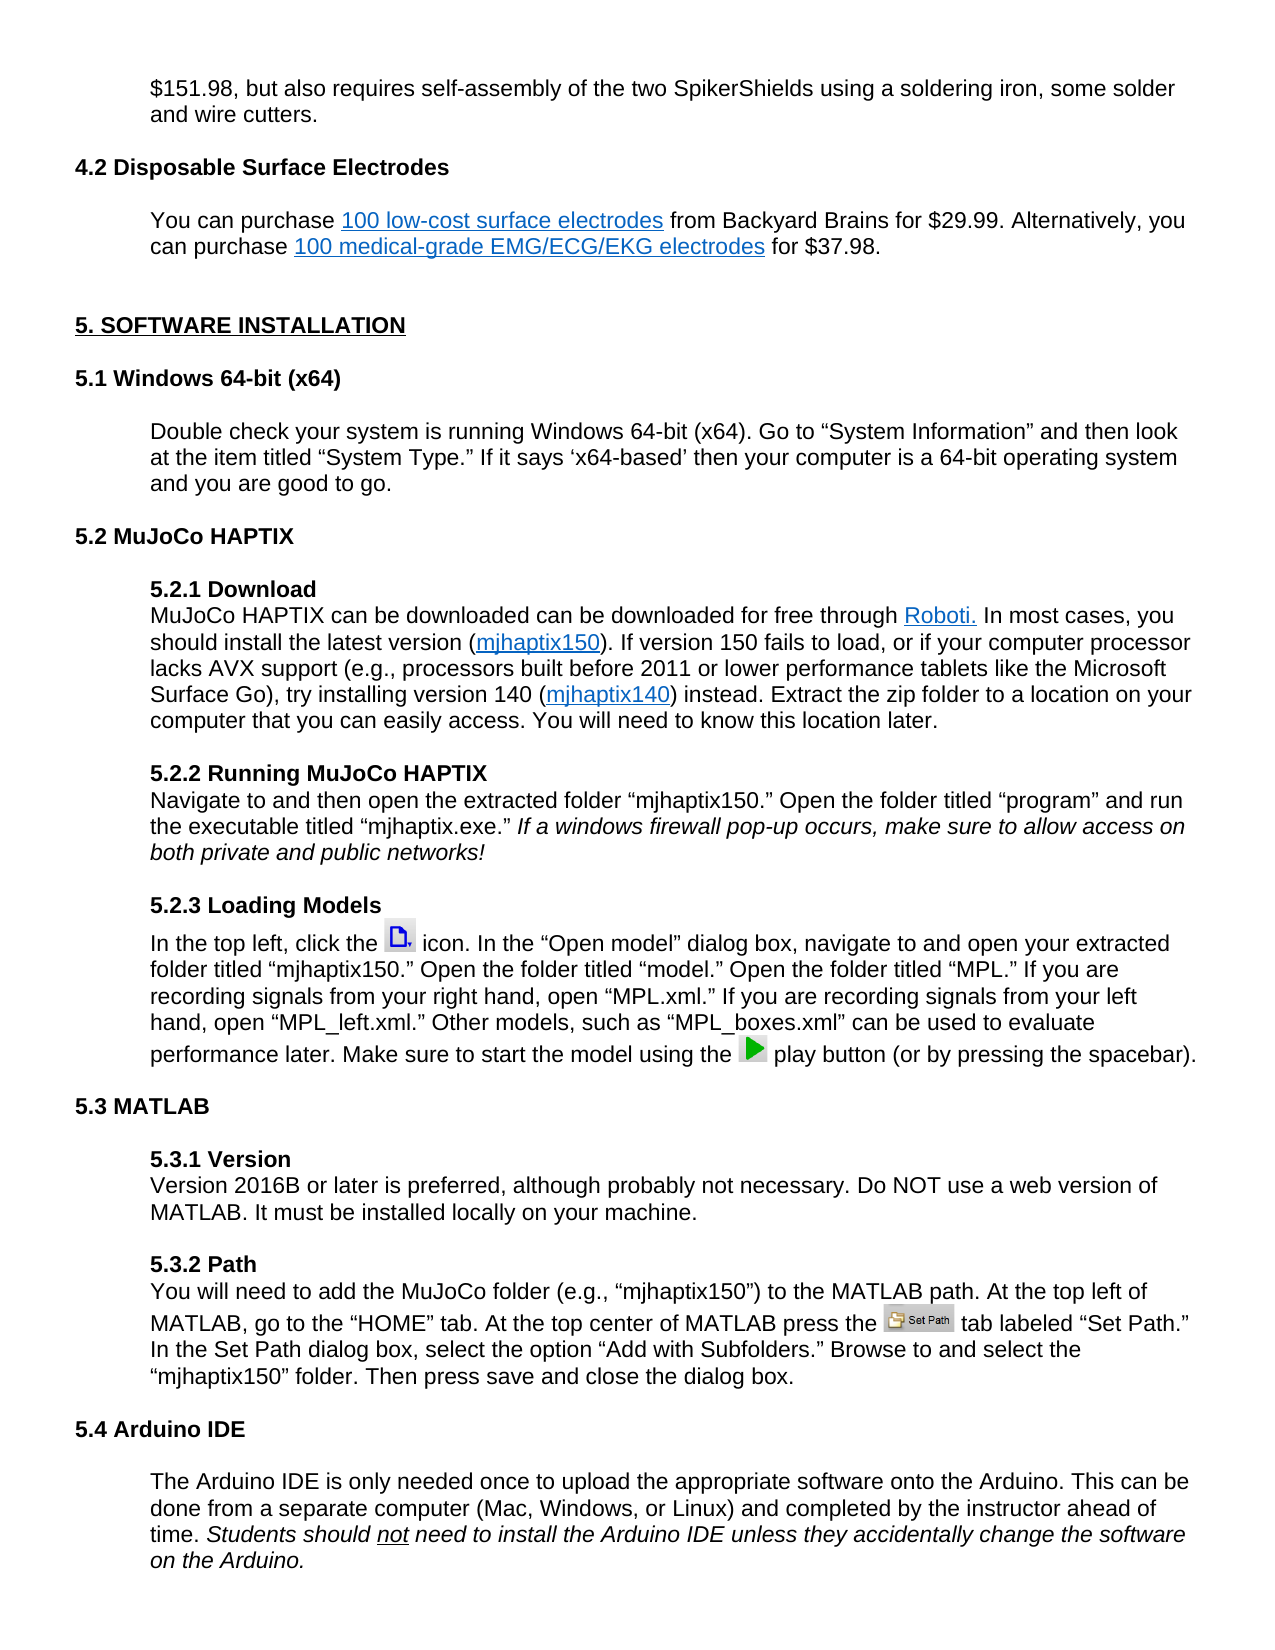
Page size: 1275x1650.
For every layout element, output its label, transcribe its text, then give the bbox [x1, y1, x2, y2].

list 5.2.3 Loading Models [150, 892, 1200, 918]
text Double check your system is running Windows 64-bit (x64). Go to “System Information” and then look at the item titled “System Type.” If it says ‘x64-based’ then your computer is a 64-bit operating system and you are good to go. [150, 418, 1200, 497]
list MuJoCo HAPTIX can be downloaded can be downloaded for free through Roboti. In most cases, you should install the latest version (mjhaptix150). If version 150 fails to load, or if your computer processor lacks AVX support (e.g., processors built before 2011 or lower performance tablets like the Microsoft Surface Go), try installing version 140 (mjhaptix140) instead. Extract the zip folder to a location on your computer that you can easily access. You will need to know this location later. [150, 602, 1200, 734]
picture [384, 918, 416, 952]
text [150, 75, 1200, 128]
list 5.2.1 Download [150, 576, 1200, 602]
text You can purchase 100 low-cost surface electrodes from Backyard Brains for $29.99. Alternatively, you can purchase 100 medical-grade EMG/ECG/EKG electrodes for $37.98. [150, 207, 1200, 259]
text 5.1 Windows 64-bit (x64) [75, 365, 1200, 391]
text 5.2 MuJoCo HAPTIX [75, 523, 1200, 549]
list In the top left, click the icon. In the “Open model” dialog box, navigate to and open your extracted folder titled “mjhaptix150.” Open the folder titled “model.” Open the folder titled “MPL.” If you are recording signals from your right hand, open “MPL.xml.” If you are recording signals from your left hand, open “MPL_left.xml.” Other models, such as “MPL_boxes.xml” can be used to evaluate performance later. Make sure to start the model using the play button (or by pressing the spacebar). [150, 918, 1200, 1067]
text 5. SOFTWARE INSTALLATION [75, 312, 1200, 338]
picture [738, 1035, 768, 1062]
picture [883, 1304, 955, 1332]
text 5.2.2 Running MuJoCo HAPTIX [75, 760, 1200, 787]
text 5.3 MATLAB [75, 1093, 1200, 1119]
text 5.3.2 Path [75, 1251, 1200, 1278]
text 5.4 Arduino IDE [75, 1416, 1200, 1442]
list Navigate to and then open the extracted folder “mjhaptix150.” Open the folder titled “program” and run the executable titled “mjhaptix.exe.” If a windows firewall pop-up occurs, make sure to allow access on both private and public networks! [150, 787, 1200, 866]
text Version 2016B or later is preferred, although probably not necessary. Do NOT use a web version of MATLAB. It must be installed locally on your machine. [150, 1172, 1200, 1225]
text 4.2 Disposable Surface Electrodes [75, 154, 1200, 180]
text 5.3.1 Version [150, 1146, 1200, 1172]
text The Arduino IDE is only needed once to upload the appropriate software onto the Arduino. This can be done from a separate computer (Mac, Windows, or Linux) and completed by the instructor ahead of time. Students should not need to install the Arduino IDE unless they accidentally change the software on the Arduino. [150, 1468, 1200, 1574]
text You will need to add the MuJoCo folder (e.g., “mjhaptix150”) to the MATLAB path. At the top left of MATLAB, go to the “HOME” tab. At the top center of MATLAB press the tab labeled “Set Path.” In the Set Path dialog box, select the option “Add with Subfolders.” Browse to and select the “mjhaptix150” folder. Then press save and close the dialog box. [150, 1278, 1200, 1389]
